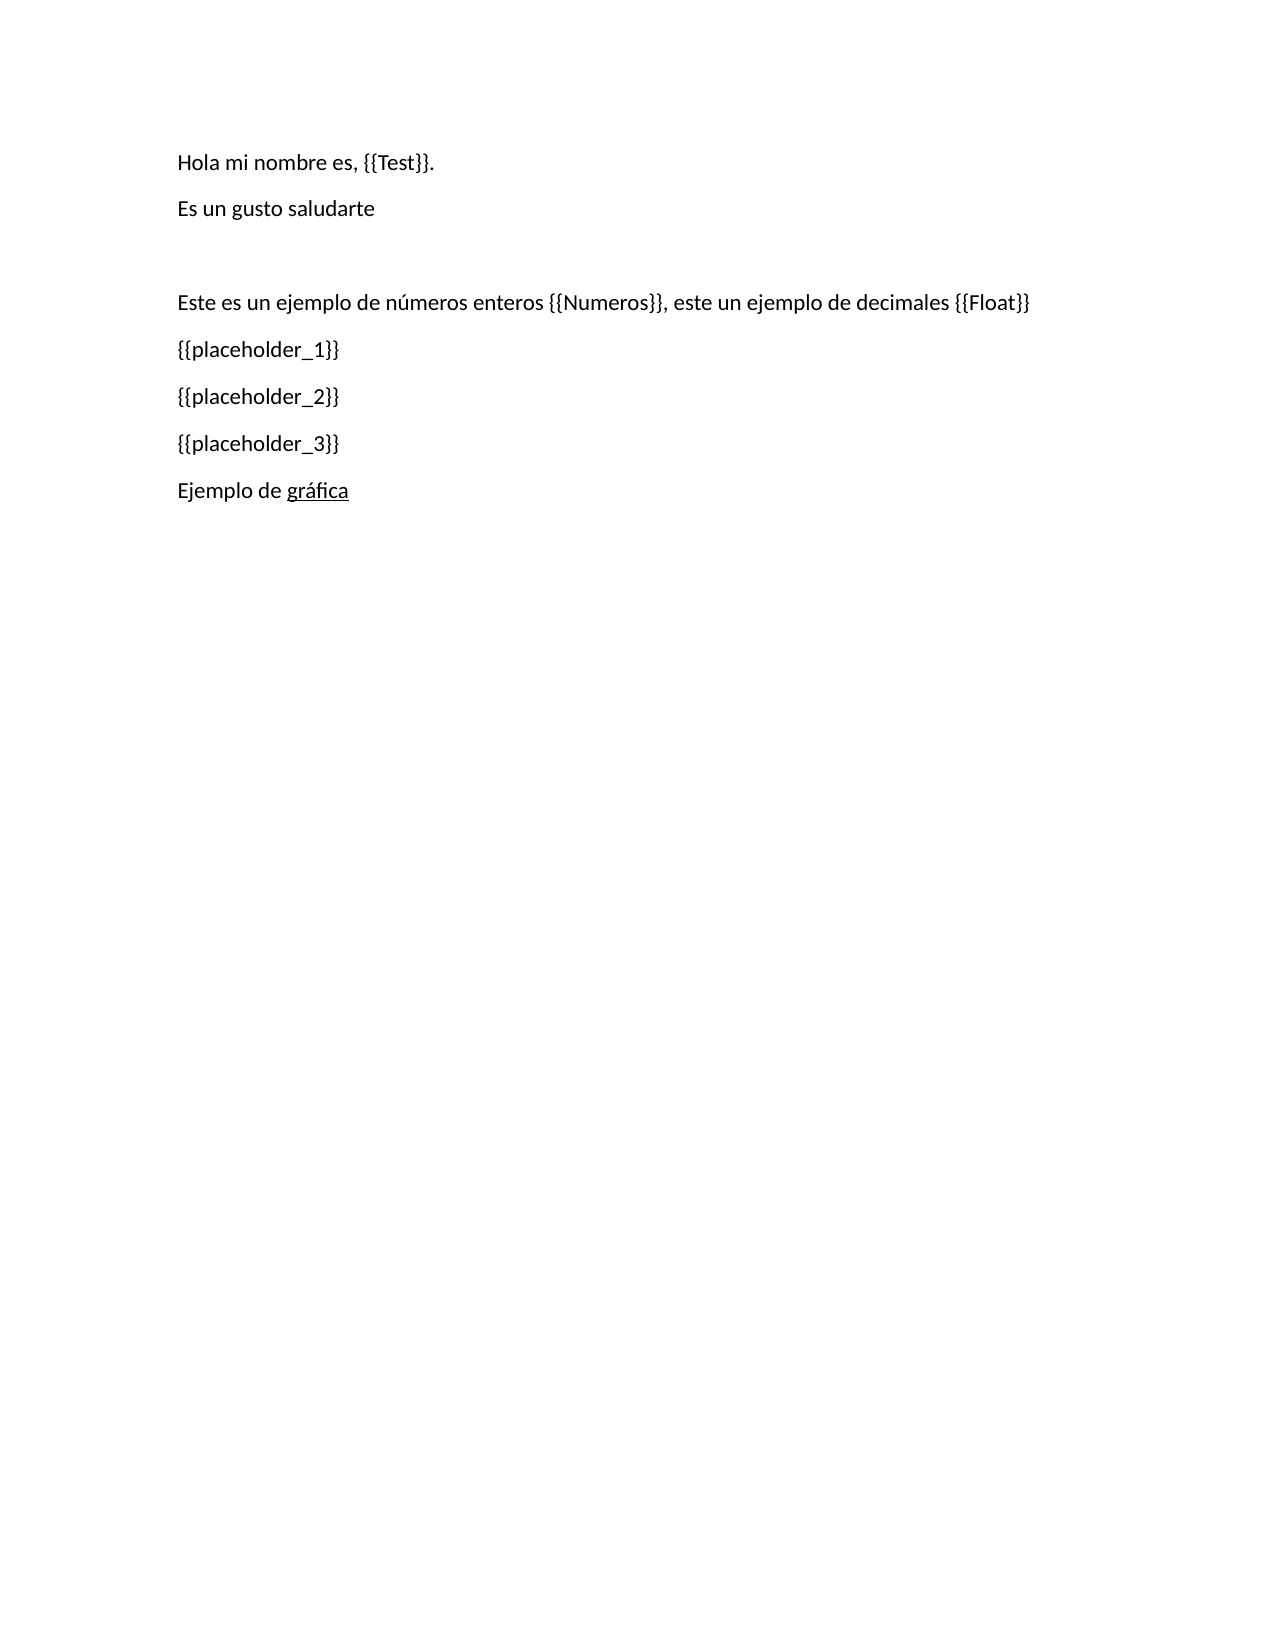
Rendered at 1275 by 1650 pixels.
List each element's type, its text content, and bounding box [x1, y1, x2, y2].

text Hola mi nombre es, {{Test}}. [177, 148, 1098, 176]
text {{placeholder_3}} [177, 429, 1098, 457]
text Es un gusto saludarte [177, 194, 1098, 222]
text {{placeholder_2}} [177, 382, 1098, 410]
text Ejemplo de gráfica [177, 476, 1098, 504]
text Este es un ejemplo de números enteros {{Numeros}}, este un ejemplo de decimales {{Float}} [177, 288, 1098, 316]
text {{placeholder_1}} [177, 335, 1098, 363]
